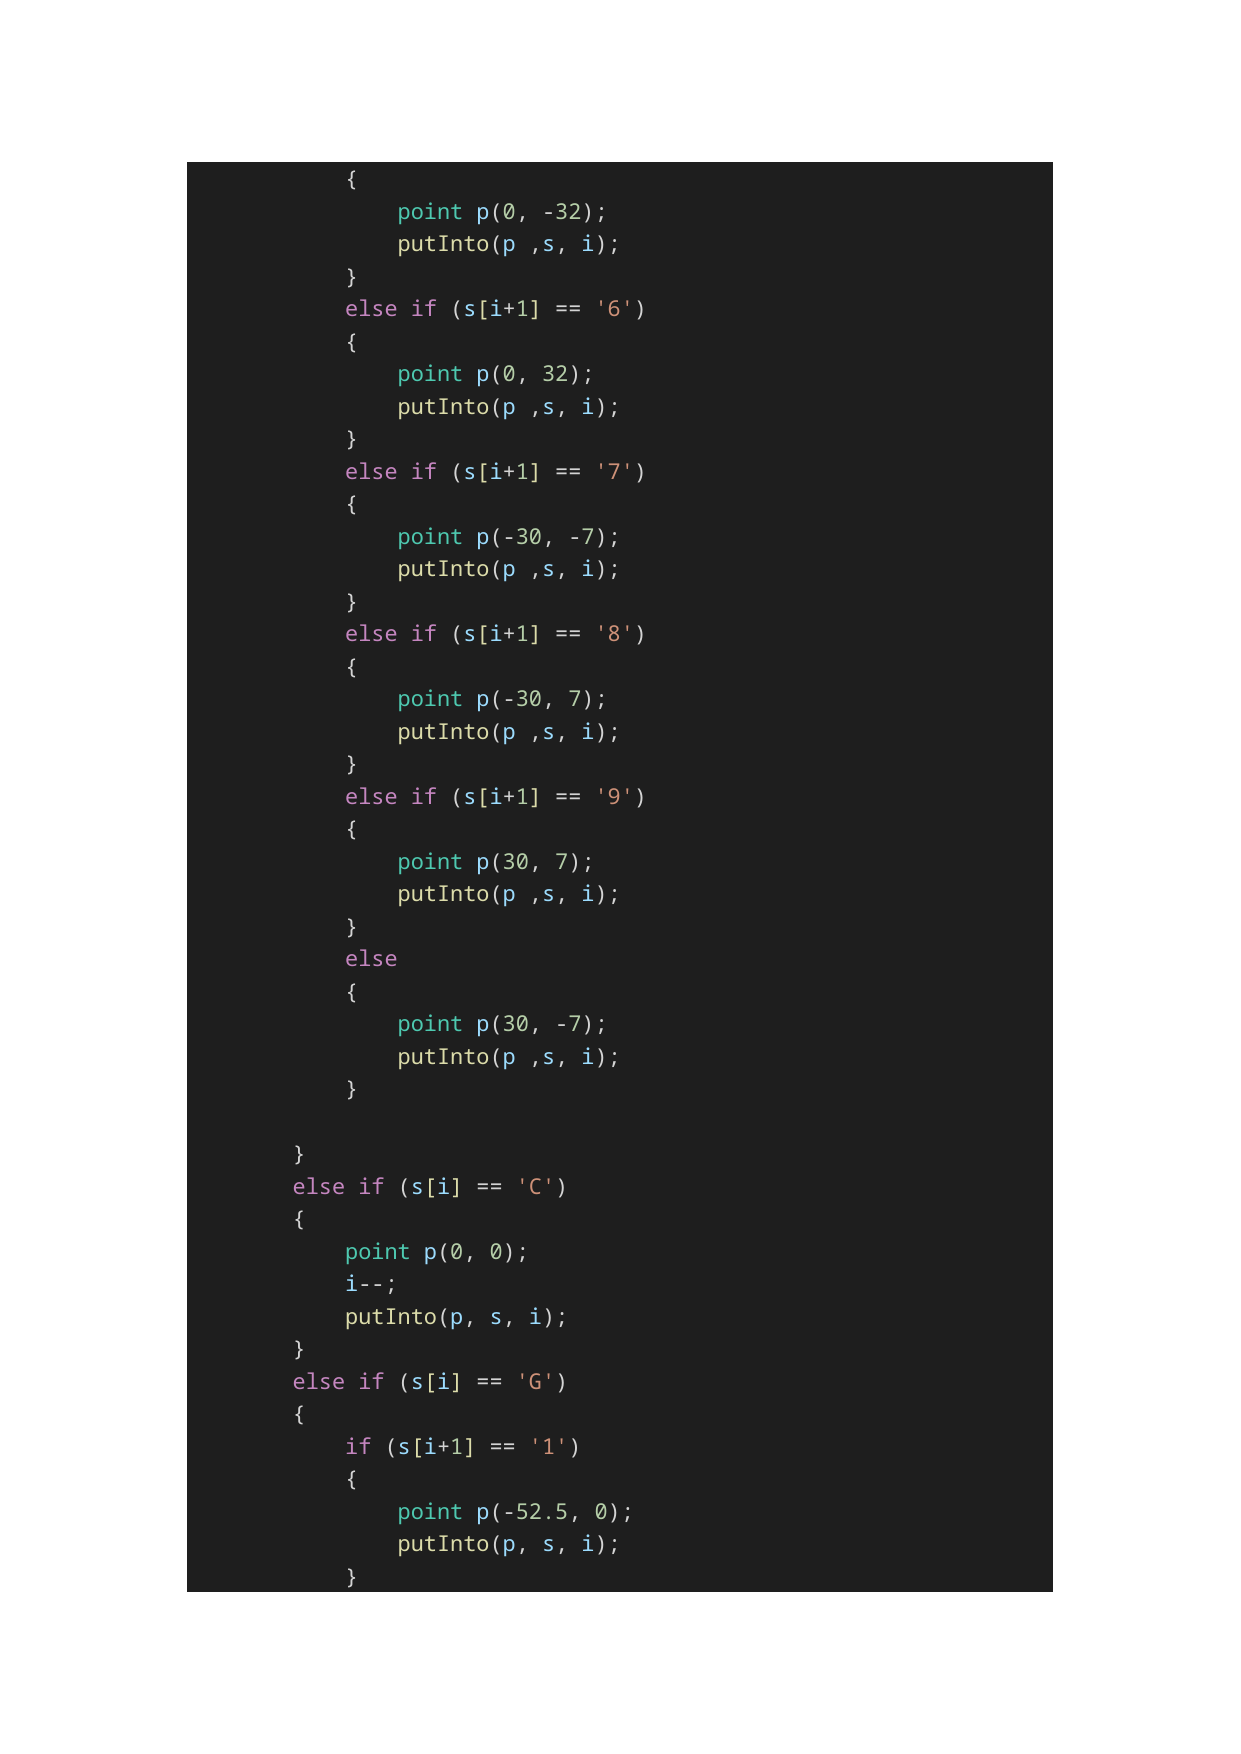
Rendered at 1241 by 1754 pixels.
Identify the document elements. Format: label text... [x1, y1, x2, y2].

text putInto(p ,s, i); [187, 227, 1053, 259]
text point p(30, -7); [187, 1007, 1053, 1039]
text point p(-30, 7); [187, 682, 1053, 714]
text } [187, 1137, 1053, 1169]
text putInto(p, s, i); [187, 1299, 1053, 1332]
text { [187, 1397, 1053, 1429]
text putInto(p ,s, i); [187, 877, 1053, 909]
text point p(30, 7); [187, 844, 1053, 877]
text else if (s[i+1] == '8') [187, 617, 1053, 649]
text point p(0, -32); [187, 194, 1053, 227]
text { [187, 487, 1053, 519]
text } [187, 747, 1053, 779]
text putInto(p ,s, i); [187, 714, 1053, 747]
text else if (s[i+1] == '7') [187, 454, 1053, 487]
text { [187, 324, 1053, 357]
text } [187, 259, 1053, 292]
text else if (s[i+1] == '6') [187, 292, 1053, 324]
text else [187, 942, 1053, 974]
text else if (s[i] == 'G') [187, 1364, 1053, 1397]
text point p(0, 32); [187, 357, 1053, 389]
text putInto(p ,s, i); [187, 389, 1053, 422]
text point p(-52.5, 0); [187, 1494, 1053, 1527]
text { [187, 1202, 1053, 1234]
text } [187, 584, 1053, 617]
text if (s[i+1] == '1') [187, 1429, 1053, 1462]
text } [187, 1559, 1053, 1592]
text point p(0, 0); [187, 1234, 1053, 1267]
text { [187, 649, 1053, 682]
text else if (s[i] == 'C') [187, 1169, 1053, 1202]
text } [187, 1332, 1053, 1364]
text point p(-30, -7); [187, 519, 1053, 552]
text { [187, 162, 1053, 194]
text } [187, 909, 1053, 942]
text } [187, 1072, 1053, 1104]
text putInto(p ,s, i); [187, 552, 1053, 584]
text { [187, 1462, 1053, 1494]
text putInto(p ,s, i); [187, 1039, 1053, 1072]
text i--; [187, 1267, 1053, 1299]
text { [187, 812, 1053, 844]
text { [187, 974, 1053, 1007]
text else if (s[i+1] == '9') [187, 779, 1053, 812]
text } [187, 422, 1053, 454]
text putInto(p, s, i); [187, 1527, 1053, 1559]
